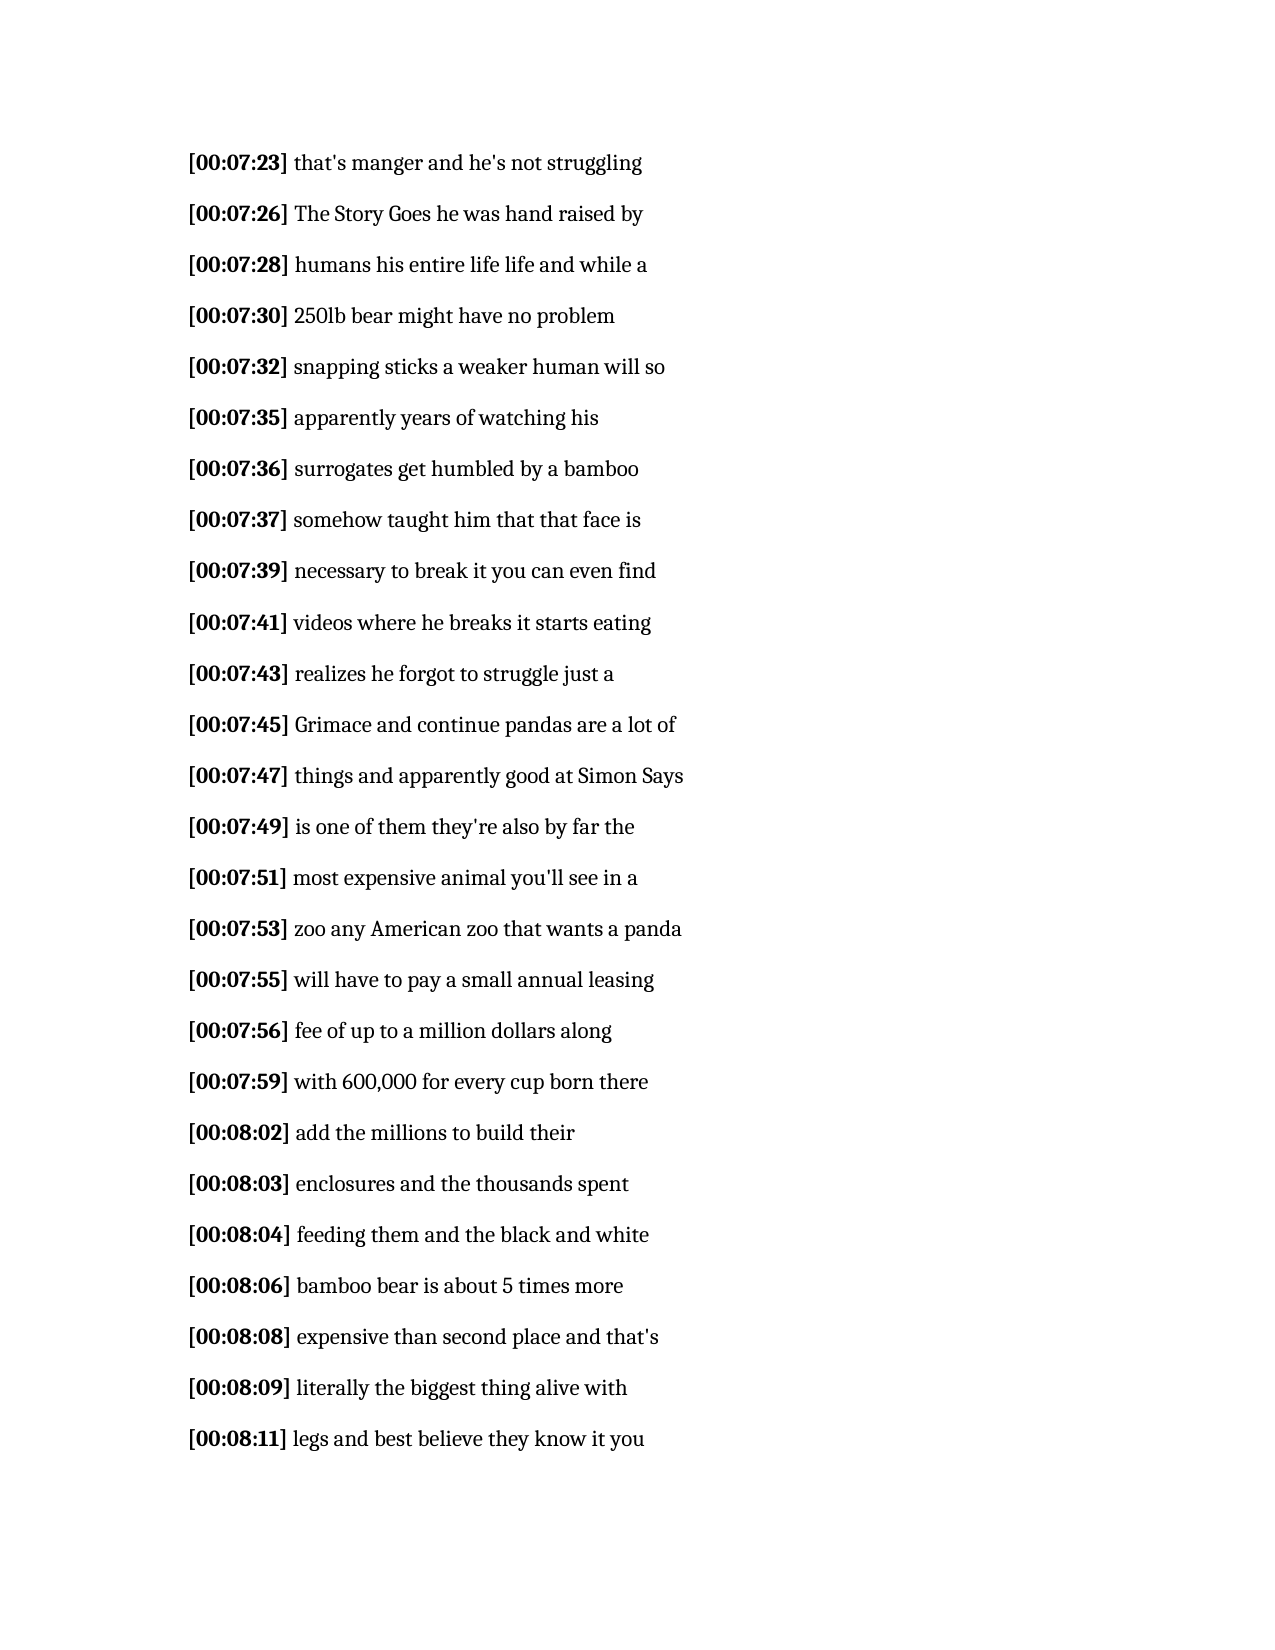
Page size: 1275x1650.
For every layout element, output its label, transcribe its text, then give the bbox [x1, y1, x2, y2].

text [00:07:53] zoo any American zoo that wants a panda [187, 916, 1087, 942]
text [00:08:02] add the millions to build their [187, 1120, 1087, 1146]
text [00:07:37] somehow taught him that that face is [187, 507, 1087, 534]
text [00:07:30] 250lb bear might have no problem [187, 303, 1087, 329]
text [00:07:59] with 600,000 for every cup born there [187, 1069, 1087, 1095]
text [00:07:49] is one of them they're also by far the [187, 813, 1087, 840]
text [00:07:47] things and apparently good at Simon Says [187, 762, 1087, 789]
text [00:08:06] bamboo bear is about 5 times more [187, 1273, 1087, 1299]
text [00:07:23] that's manger and he's not struggling [187, 150, 1087, 176]
text [00:07:45] Grimace and continue pandas are a lot of [187, 711, 1087, 738]
text [00:07:41] videos where he breaks it starts eating [187, 609, 1087, 636]
text [00:07:26] The Story Goes he was hand raised by [187, 201, 1087, 227]
text [00:08:11] legs and best believe they know it you [187, 1426, 1087, 1452]
text [00:07:39] necessary to break it you can even find [187, 558, 1087, 585]
text [00:07:51] most expensive animal you'll see in a [187, 864, 1087, 891]
text [00:07:36] surrogates get humbled by a bamboo [187, 456, 1087, 483]
text [00:07:35] apparently years of watching his [187, 405, 1087, 432]
text [00:08:09] literally the biggest thing alive with [187, 1375, 1087, 1401]
text [00:07:55] will have to pay a small annual leasing [187, 967, 1087, 993]
text [00:08:08] expensive than second place and that's [187, 1324, 1087, 1350]
text [00:07:43] realizes he forgot to struggle just a [187, 660, 1087, 687]
text [00:07:32] snapping sticks a weaker human will so [187, 354, 1087, 381]
text [00:08:03] enclosures and the thousands spent [187, 1171, 1087, 1197]
text [00:07:28] humans his entire life life and while a [187, 252, 1087, 278]
text [00:07:56] fee of up to a million dollars along [187, 1018, 1087, 1044]
text [00:08:04] feeding them and the black and white [187, 1222, 1087, 1248]
